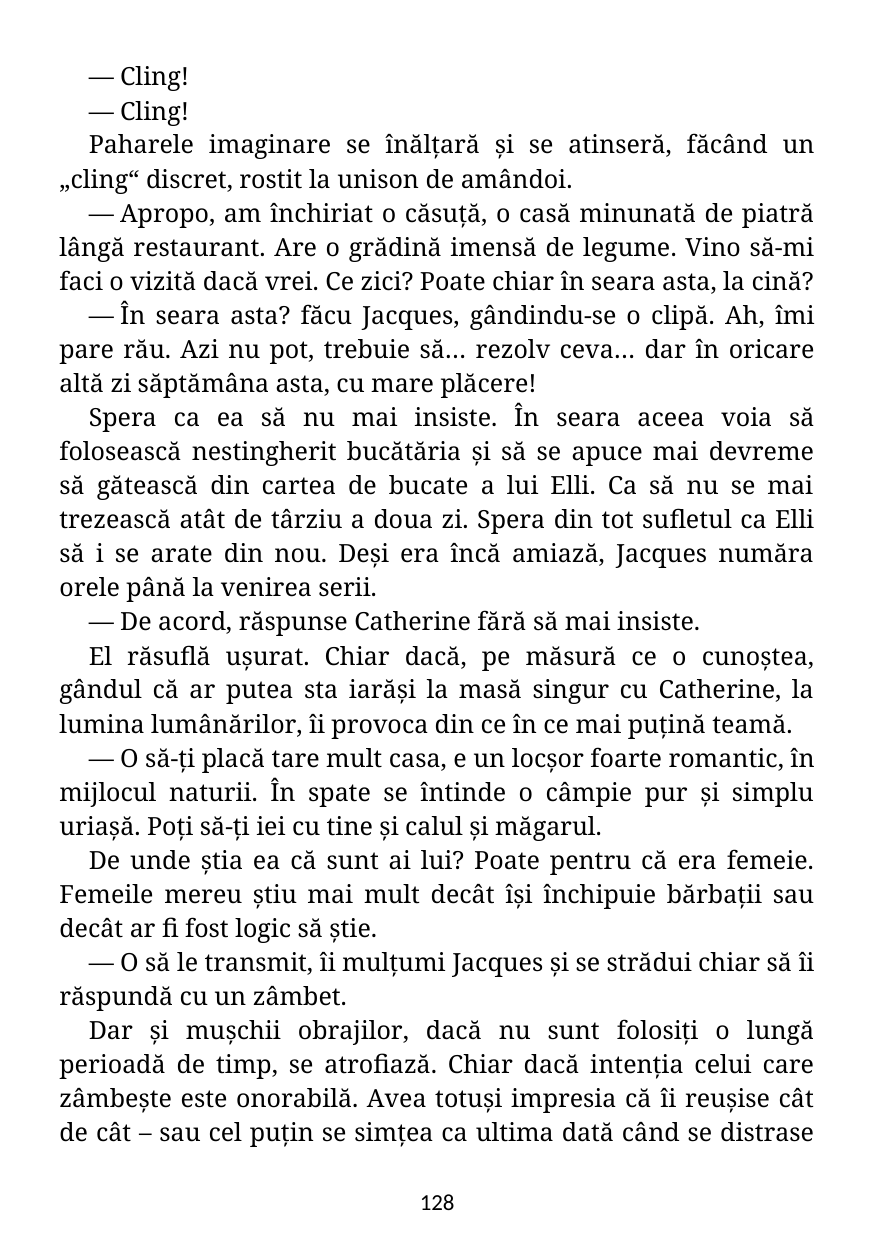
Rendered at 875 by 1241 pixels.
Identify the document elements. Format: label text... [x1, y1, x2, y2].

text — În seara asta? făcu Jacques, gândindu-se o clipă. Ah, îmi pare rău. Azi nu pot, trebuie să… rezolv ceva… dar în oricare altă zi săptămâna asta, cu mare plăcere! [59, 297, 815, 400]
text — Cling! [59, 59, 815, 93]
text Spera ca ea să nu mai insiste. În seara aceea voia să folosească nestingherit bucătăria şi să se apuce mai devreme să gătească din cartea de bucate a lui Elli. Ca să nu se mai trezească atât de târziu a doua zi. Spera din tot sufletul ca Elli să i se arate din nou. Deşi era încă amiază, Jacques număra orele până la venirea serii. [59, 400, 815, 604]
text — De acord, răspunse Catherine fără să mai insiste. [59, 604, 815, 638]
text — O să le transmit, îi mulţumi Jacques şi se strădui chiar să îi răspundă cu un zâmbet. [59, 945, 815, 1013]
text — Cling! [59, 93, 815, 127]
text Paharele imaginare se înălţară şi se atinseră, făcând un „cling“ discret, rostit la unison de amândoi. [59, 127, 815, 195]
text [59, 1013, 815, 1149]
text — Apropo, am închiriat o căsuţă, o casă minunată de piatră lângă restaurant. Are o grădină imensă de legume. Vino să-mi faci o vizită dacă vrei. Ce zici? Poate chiar în seara asta, la cină? [59, 195, 815, 297]
text El răsuflă uşurat. Chiar dacă, pe măsură ce o cunoştea, gândul că ar putea sta iarăşi la masă singur cu Catherine, la lumina lumânărilor, îi provoca din ce în ce mai puţină teamă. [59, 638, 815, 740]
text — O să-ţi placă tare mult casa, e un locşor foarte romantic, în mijlocul naturii. În spate se întinde o câmpie pur şi simplu uriaşă. Poţi să-ţi iei cu tine şi calul şi măgarul. [59, 740, 815, 842]
text De unde ştia ea că sunt ai lui? Poate pentru că era femeie. Femeile mereu ştiu mai mult decât îşi închipuie bărbaţii sau decât ar fi fost logic să ştie. [59, 842, 815, 945]
